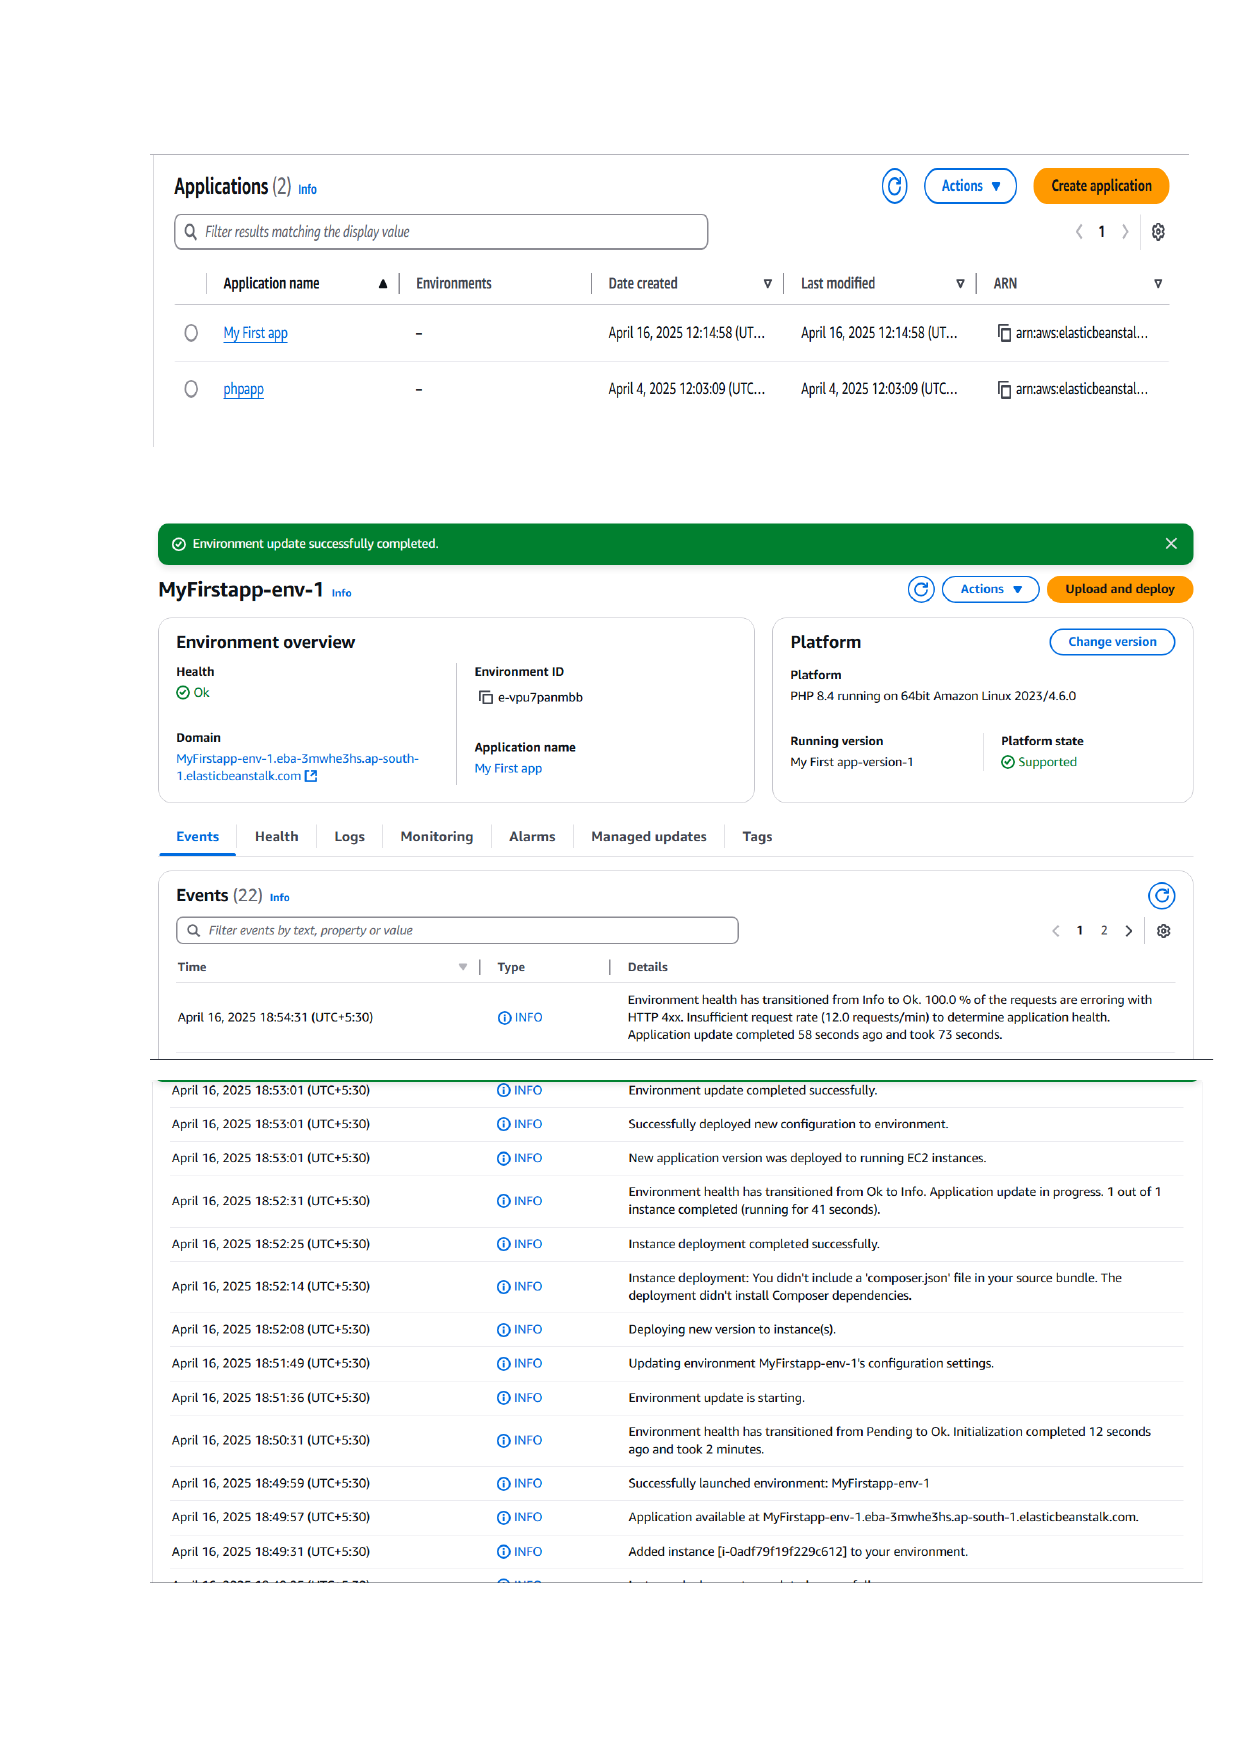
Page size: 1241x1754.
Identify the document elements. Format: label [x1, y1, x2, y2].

picture [150, 519, 1214, 1060]
picture [150, 1080, 1203, 1583]
picture [150, 150, 1189, 447]
